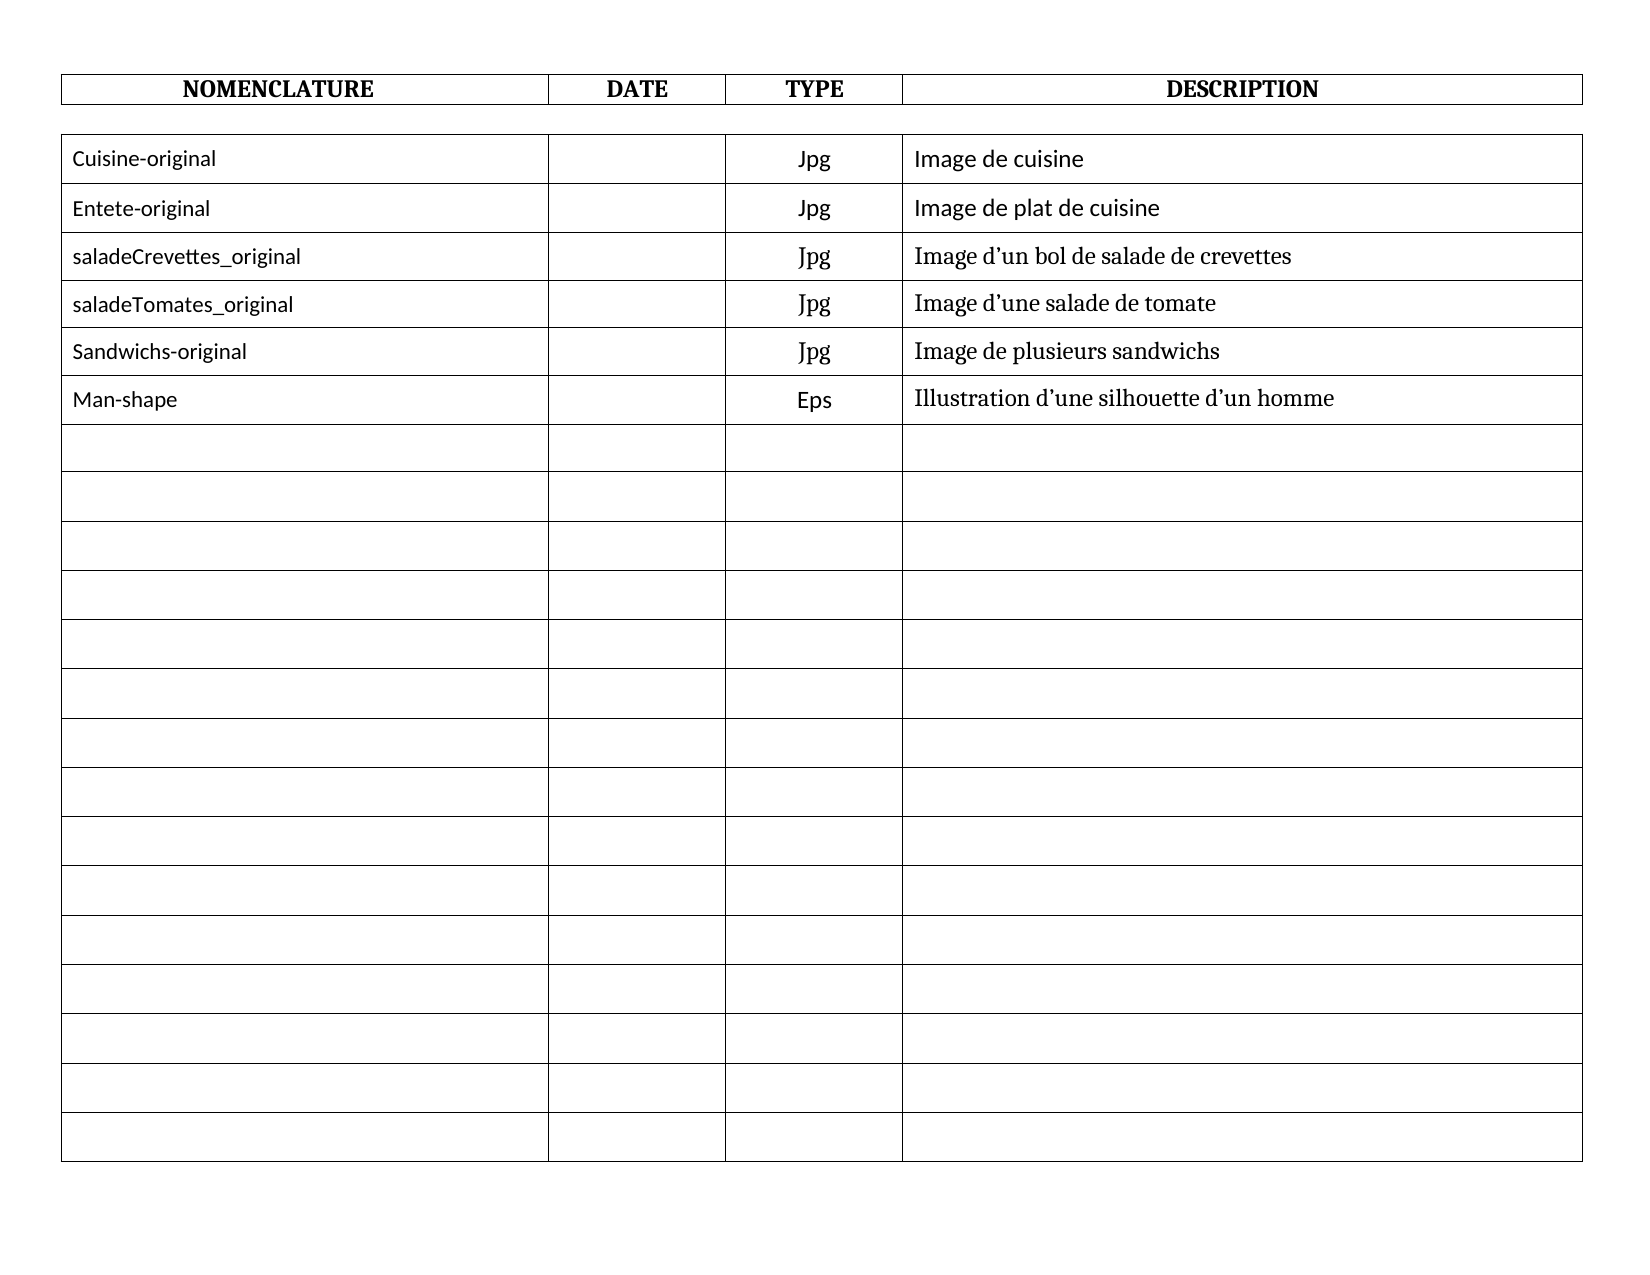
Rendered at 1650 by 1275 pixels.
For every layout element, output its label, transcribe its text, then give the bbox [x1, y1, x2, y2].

table_cell [903, 620, 1582, 668]
table_cell [726, 472, 902, 521]
table_cell [549, 328, 725, 374]
table_cell [549, 522, 725, 570]
table_cell Eps [726, 376, 902, 424]
table_cell [903, 965, 1582, 1013]
table_cell [62, 472, 548, 521]
table_cell [62, 571, 548, 619]
table_cell [549, 965, 725, 1013]
table_cell [549, 233, 725, 279]
table_cell [903, 425, 1582, 471]
table_cell [903, 669, 1582, 718]
table_cell [726, 620, 902, 668]
table_cell [903, 1113, 1582, 1161]
table_cell [549, 281, 725, 327]
table_cell Illustration d’une silhouette d’un homme [903, 376, 1582, 424]
table_header Image de cuisine [903, 135, 1582, 183]
table_cell [549, 1014, 725, 1062]
table_cell [549, 866, 725, 915]
table_cell [549, 817, 725, 865]
table_cell [726, 522, 902, 570]
table_cell [726, 866, 902, 915]
table_cell [903, 916, 1582, 964]
table_cell [62, 768, 548, 816]
table_cell Jpg [726, 233, 902, 279]
table_cell [903, 1064, 1582, 1112]
table_cell [62, 522, 548, 570]
table_cell [726, 1014, 902, 1062]
table_cell Image d’une salade de tomate [903, 281, 1582, 327]
table_cell [726, 571, 902, 619]
table_cell [726, 669, 902, 718]
table_cell [726, 817, 902, 865]
table_cell [903, 817, 1582, 865]
table_cell [726, 1113, 902, 1161]
table_cell [903, 1014, 1582, 1062]
table_cell Sandwichs-original [62, 328, 548, 374]
table_cell Jpg [726, 281, 902, 327]
table_cell [726, 719, 902, 767]
table_cell [549, 620, 725, 668]
table_cell [549, 1064, 725, 1112]
table_cell Image de plusieurs sandwichs [903, 328, 1582, 374]
table_header [549, 135, 725, 183]
table_cell [549, 184, 725, 232]
table_cell [903, 768, 1582, 816]
table_cell Man-shape [62, 376, 548, 424]
table_cell [549, 571, 725, 619]
table_cell [62, 817, 548, 865]
table_cell [903, 571, 1582, 619]
table_cell Entete-original [62, 184, 548, 232]
table_cell [62, 965, 548, 1013]
table_header Cuisine-original [62, 135, 548, 183]
table_cell [726, 425, 902, 471]
table_cell [62, 866, 548, 915]
table_cell saladeCrevettes_original [62, 233, 548, 279]
table_cell [903, 522, 1582, 570]
table_cell [62, 916, 548, 964]
table_cell saladeTomates_original [62, 281, 548, 327]
table_cell [549, 916, 725, 964]
table_cell [549, 719, 725, 767]
table_cell Image d’un bol de salade de crevettes [903, 233, 1582, 279]
table_cell [62, 669, 548, 718]
table_cell [549, 472, 725, 521]
table_cell [726, 965, 902, 1013]
table_cell Jpg [726, 328, 902, 374]
table_cell [903, 866, 1582, 915]
table_cell [62, 425, 548, 471]
table_cell [549, 376, 725, 424]
table_cell [726, 916, 902, 964]
table_cell [62, 620, 548, 668]
table_cell [549, 768, 725, 816]
table_cell [62, 719, 548, 767]
table_cell [62, 1113, 548, 1161]
table_cell Image de plat de cuisine [903, 184, 1582, 232]
table_cell [903, 719, 1582, 767]
table_cell [62, 1064, 548, 1112]
table_header Jpg [726, 135, 902, 183]
table_cell [549, 669, 725, 718]
table_cell [726, 1064, 902, 1112]
table_cell [903, 472, 1582, 521]
table_cell [726, 768, 902, 816]
table_cell Jpg [726, 184, 902, 232]
table_cell [62, 1014, 548, 1062]
table_cell [549, 1113, 725, 1161]
table_cell [549, 425, 725, 471]
